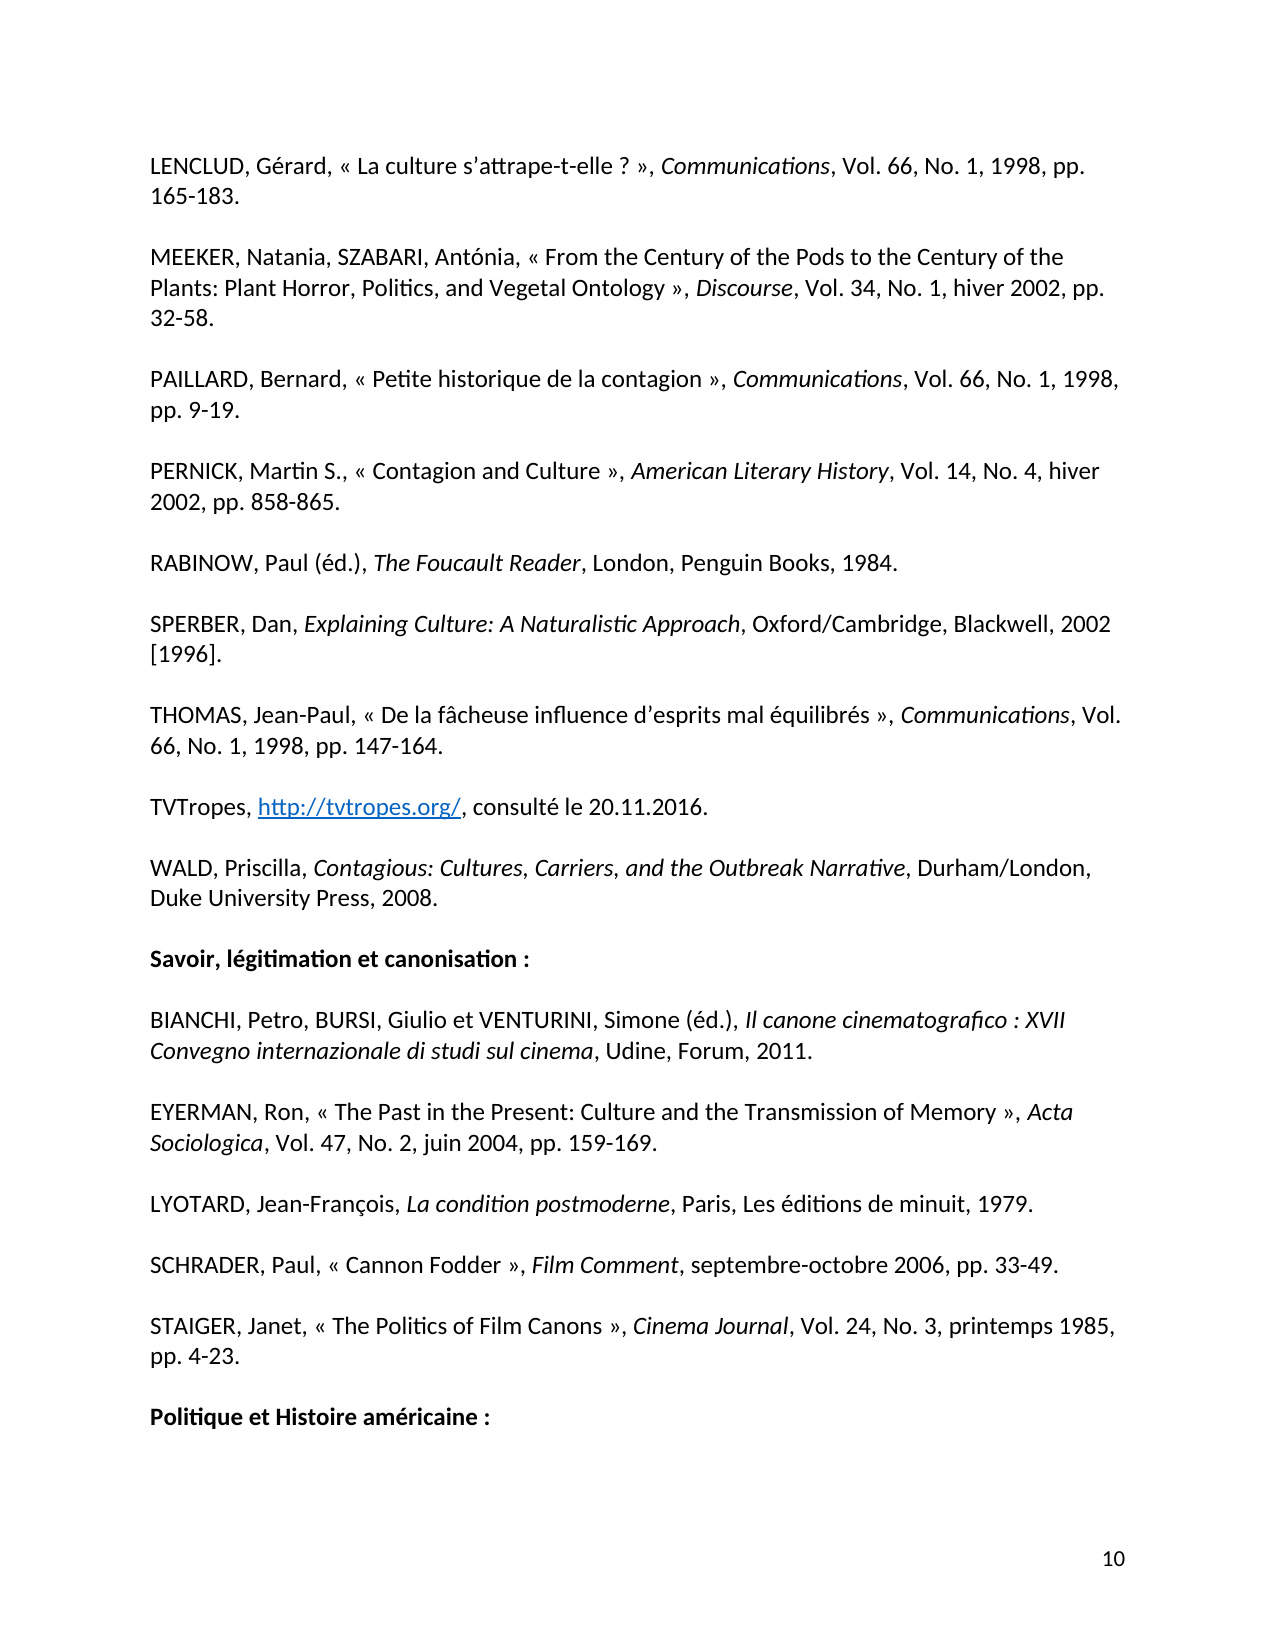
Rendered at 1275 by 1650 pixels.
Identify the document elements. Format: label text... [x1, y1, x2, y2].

text EYERMAN, Ron, « The Past in the Present: Culture and the Transmission of Memory », Acta Sociologica, Vol. 47, No. 2, juin 2004, pp. 159-169. [150, 1096, 1125, 1157]
text SCHRADER, Paul, « Cannon Fodder », Film Comment, septembre-octobre 2006, pp. 33-49. [150, 1249, 1125, 1279]
text Politique et Histoire américaine : [150, 1401, 1125, 1432]
text LYOTARD, Jean-François, La condition postmoderne, Paris, Les éditions de minuit, 1979. [150, 1188, 1125, 1218]
text STAIGER, Janet, « The Politics of Film Canons », Cinema Journal, Vol. 24, No. 3, printemps 1985, pp. 4-23. [150, 1310, 1125, 1371]
text Savoir, légitimation et canonisation : [150, 943, 1125, 974]
text TVTropes, http://tvtropes.org/, consulté le 20.11.2016. [150, 760, 1125, 821]
text RABINOW, Paul (éd.), The Foucault Reader, London, Penguin Books, 1984. [150, 547, 1125, 577]
text MEEKER, Natania, SZABARI, Antónia, « From the Century of the Pods to the Century of the Plants: Plant Horror, Politics, and Vegetal Ontology », Discourse, Vol. 34, No. 1, hiver 2002, pp. 32-58. [150, 242, 1125, 333]
text WALD, Priscilla, Contagious: Cultures, Carriers, and the Outbreak Narrative, Durham/London, Duke University Press, 2008. [150, 852, 1125, 913]
text THOMAS, Jean-Paul, « De la fâcheuse influence d’esprits mal équilibrés », Communications, Vol. 66, No. 1, 1998, pp. 147-164. [150, 699, 1125, 760]
text PAILLARD, Bernard, « Petite historique de la contagion », Communications, Vol. 66, No. 1, 1998, pp. 9-19. [150, 364, 1125, 425]
text BIANCHI, Petro, BURSI, Giulio et VENTURINI, Simone (éd.), Il canone cinematografico : XVII Convegno internazionale di studi sul cinema, Udine, Forum, 2011. [150, 1004, 1125, 1066]
text PERNICK, Martin S., « Contagion and Culture », American Literary History, Vol. 14, No. 4, hiver 2002, pp. 858-865. [150, 455, 1125, 516]
text SPERBER, Dan, Explaining Culture: A Naturalistic Approach, Oxford/Cambridge, Blackwell, 2002 [1996]. [150, 608, 1125, 669]
text LENCLUD, Gérard, « La culture s’attrape-t-elle ? », Communications, Vol. 66, No. 1, 1998, pp. 165-183. [150, 150, 1125, 211]
